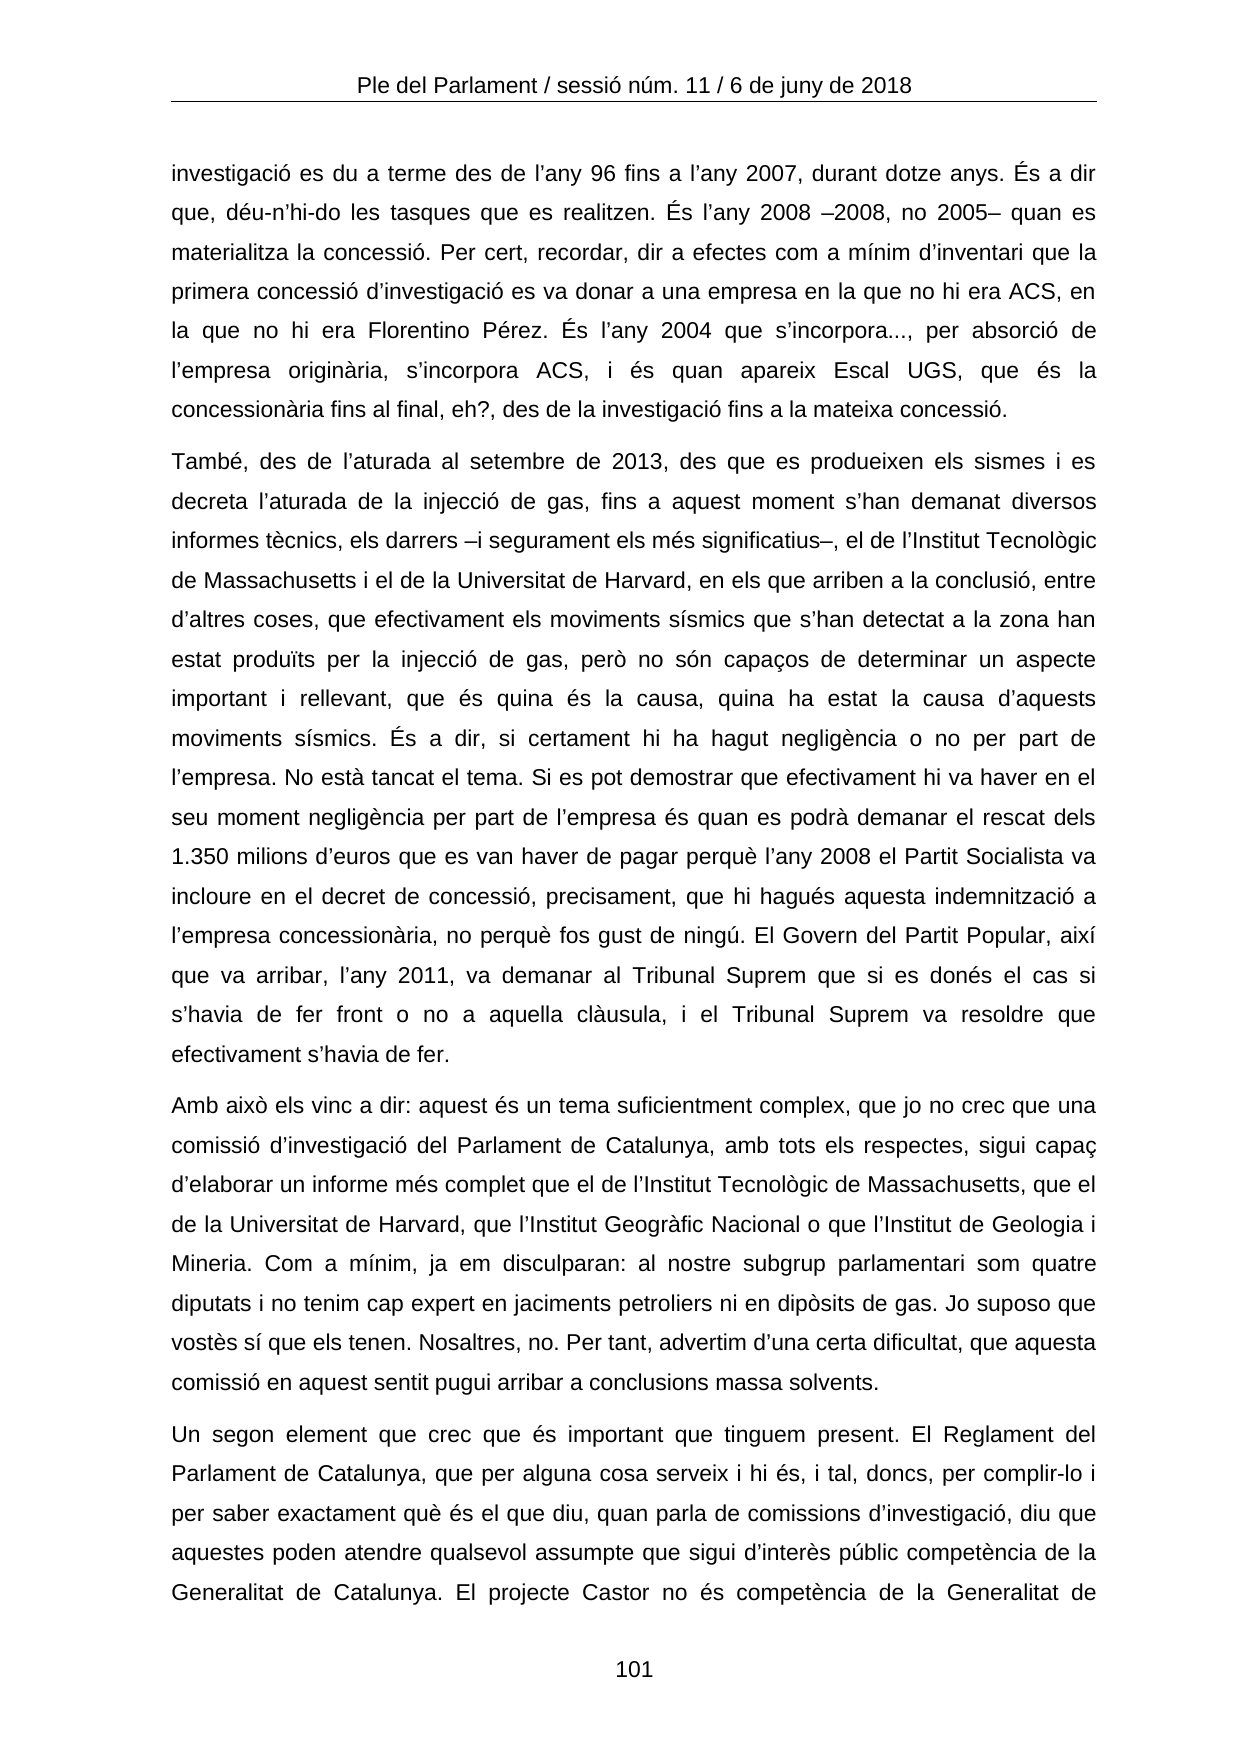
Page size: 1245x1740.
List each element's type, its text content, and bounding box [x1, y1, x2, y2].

text També, des de l’aturada al setembre de 2013, des que es produeixen els sismes i es decreta l’aturada de la injecció de gas, fins a aquest moment s’han demanat diversos informes tècnics, els darrers –i segurament els més significatius–, el de l’Institut Tecnològic de Massachusetts i el de la Universitat de Harvard, en els que arriben a la conclusió, entre d’altres coses, que efectivament els moviments sísmics que s’han detectat a la zona han estat produïts per la injecció de gas, però no són capaços de determinar un aspecte important i rellevant, que és quina és la causa, quina ha estat la causa d’aquests moviments sísmics. És a dir, si certament hi ha hagut negligència o no per part de l’empresa. No està tancat el tema. Si es pot demostrar que efectivament hi va haver en el seu moment negligència per part de l’empresa és quan es podrà demanar el rescat dels 1.350 milions d’euros que es van haver de pagar perquè l’any 2008 el Partit Socialista va incloure en el decret de concessió, precisament, que hi hagués aquesta indemnització a l’empresa concessionària, no perquè fos gust de ningú. El Govern del Partit Popular, així que va arribar, l’any 2011, va demanar al Tribunal Suprem que si es donés el cas si s’havia de fer front o no a aquella clàusula, i el Tribunal Suprem va resoldre que efectivament s’havia de fer. [171, 448, 1097, 1067]
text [171, 1421, 1097, 1605]
text Amb això els vinc a dir: aquest és un tema suficientment complex, que jo no crec que una comissió d’investigació del Parlament de Catalunya, amb tots els respectes, sigui capaç d’elaborar un informe més complet que el de l’Institut Tecnològic de Massachusetts, que el de la Universitat de Harvard, que l’Institut Geogràfic Nacional o que l’Institut de Geologia i Mineria. Com a mínim, ja em disculparan: al nostre subgrup parlamentari som quatre diputats i no tenim cap expert en jaciments petroliers ni en dipòsits de gas. Jo suposo que vostès sí que els tenen. Nosaltres, no. Per tant, advertim d’una certa dificultat, que aquesta comissió en aquest sentit pugui arribar a conclusions massa solvents. [171, 1092, 1097, 1395]
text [171, 159, 1097, 423]
